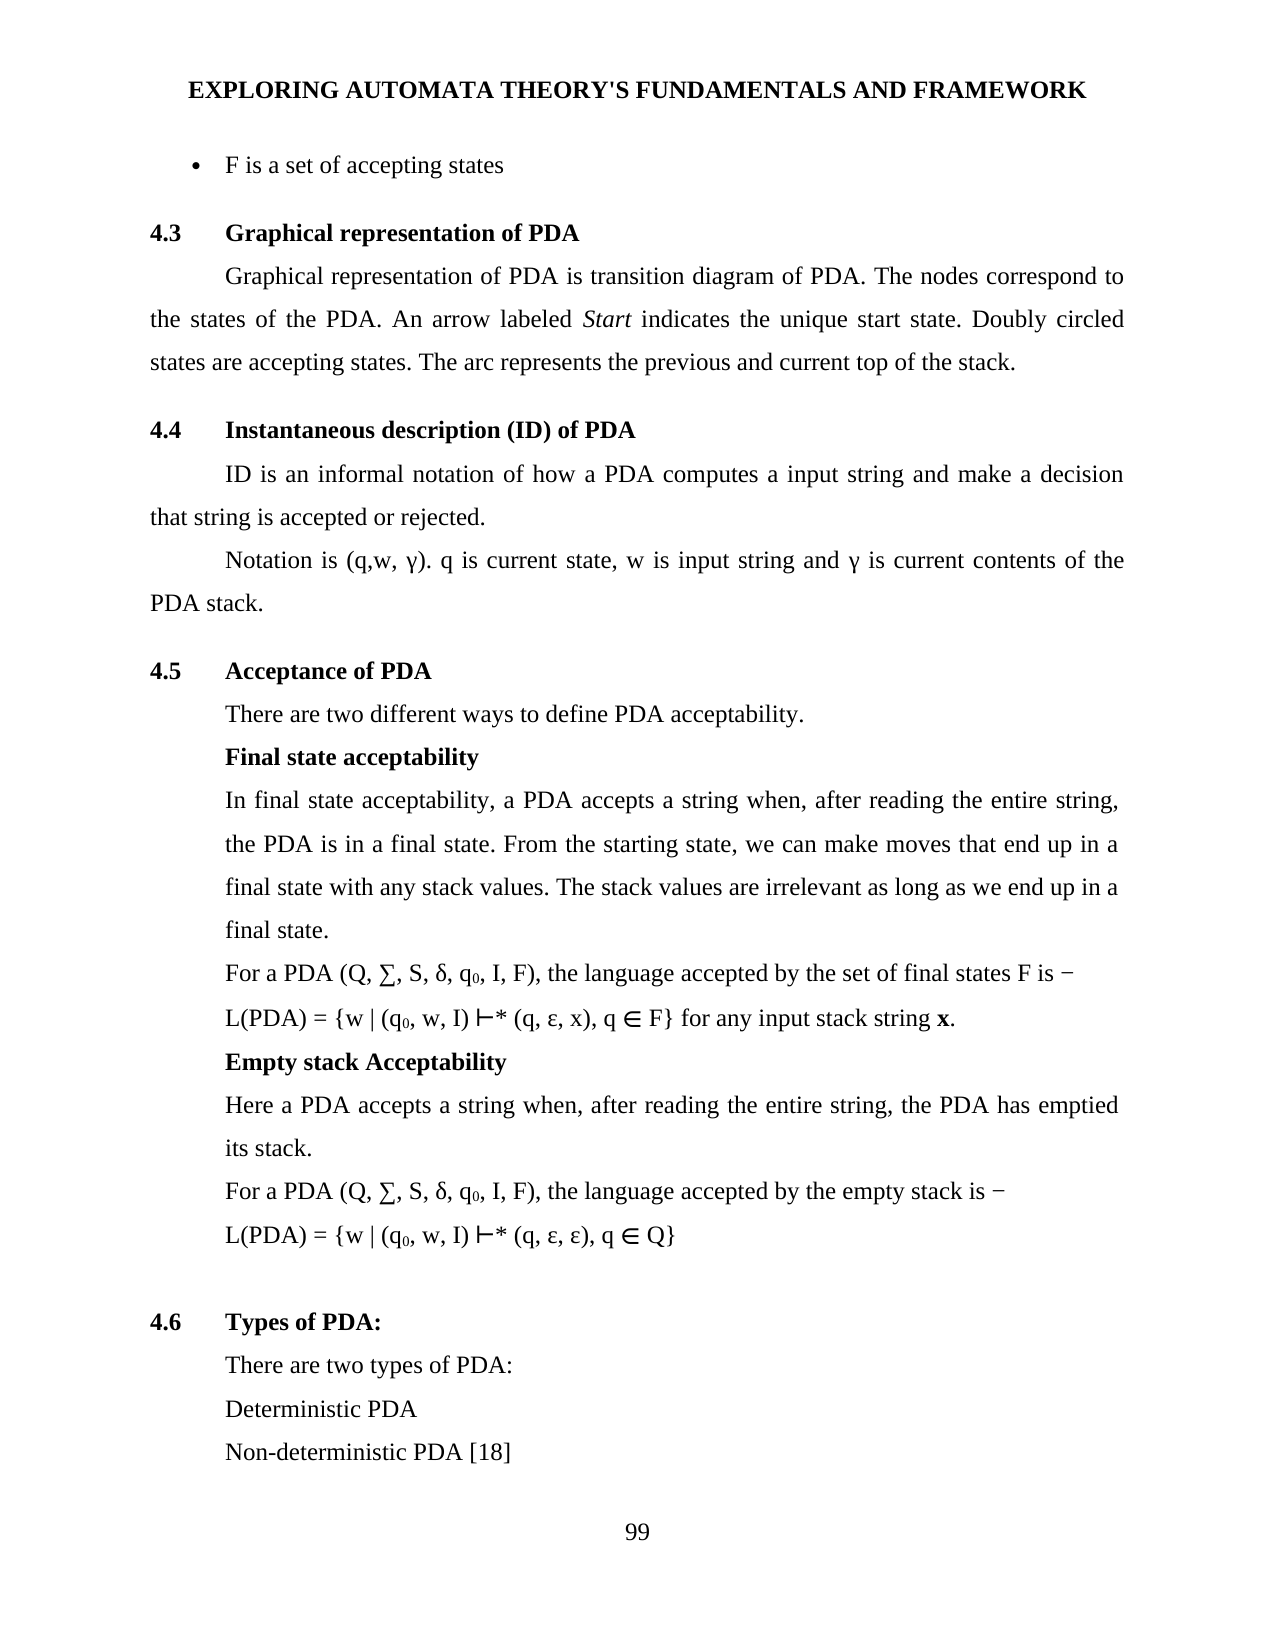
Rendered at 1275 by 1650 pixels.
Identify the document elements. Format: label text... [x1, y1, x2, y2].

text Here a PDA accepts a string when, after reading the entire string, the PDA has emptied its stack. [225, 1090, 1120, 1162]
text L(PDA) = {w | (q0, w, I) ⊢* (q, ε, ε), q ∈ Q} [155, 1219, 1120, 1249]
text L(PDA) = {w | (q0, w, I) ⊢* (q, ε, x), q ∈ F} for any input stack string x. [155, 1001, 1120, 1031]
text 4.5 Acceptance of PDA [150, 656, 1125, 685]
text Empty stack Acceptability [155, 1047, 1120, 1075]
text There are two types of PDA: [150, 1351, 1120, 1379]
text Non-deterministic PDA [18] [150, 1437, 1120, 1466]
text Deterministic PDA [150, 1394, 1120, 1422]
list F is a set of accepting states [192, 150, 1120, 179]
text 4.4 Instantaneous description (ID) of PDA [150, 416, 1120, 444]
text For a PDA (Q, ∑, S, δ, q0, I, F), the language accepted by the set of final states F is − [155, 958, 1120, 987]
text In final state acceptability, a PDA accepts a string when, after reading the entire string, the PDA is in a final state. From the starting state, we can make moves that end up in a final state with any stack values. The stack values are irrelevant as long as we end up in a final state. [225, 786, 1120, 944]
text ID is an informal notation of how a PDA computes a input string and make a decision that string is accepted or rejected. [150, 459, 1125, 531]
text 4.3 Graphical representation of PDA [150, 218, 1120, 247]
text Notation is (q,w, γ). q is current state, w is input string and γ is current contents of the PDA stack. [150, 545, 1125, 617]
text For a PDA (Q, ∑, S, δ, q0, I, F), the language accepted by the empty stack is − [155, 1176, 1120, 1205]
text Graphical representation of PDA is transition diagram of PDA. The nodes correspond to the states of the PDA. An arrow labeled Start indicates the unique start state. Doubly circled states are accepting states. The arc represents the previous and current top of the stack. [150, 261, 1125, 376]
text There are two different ways to define PDA acceptability. [155, 699, 1120, 728]
text 4.6 Types of PDA: [150, 1307, 1120, 1336]
text Final state acceptability [150, 742, 1120, 771]
